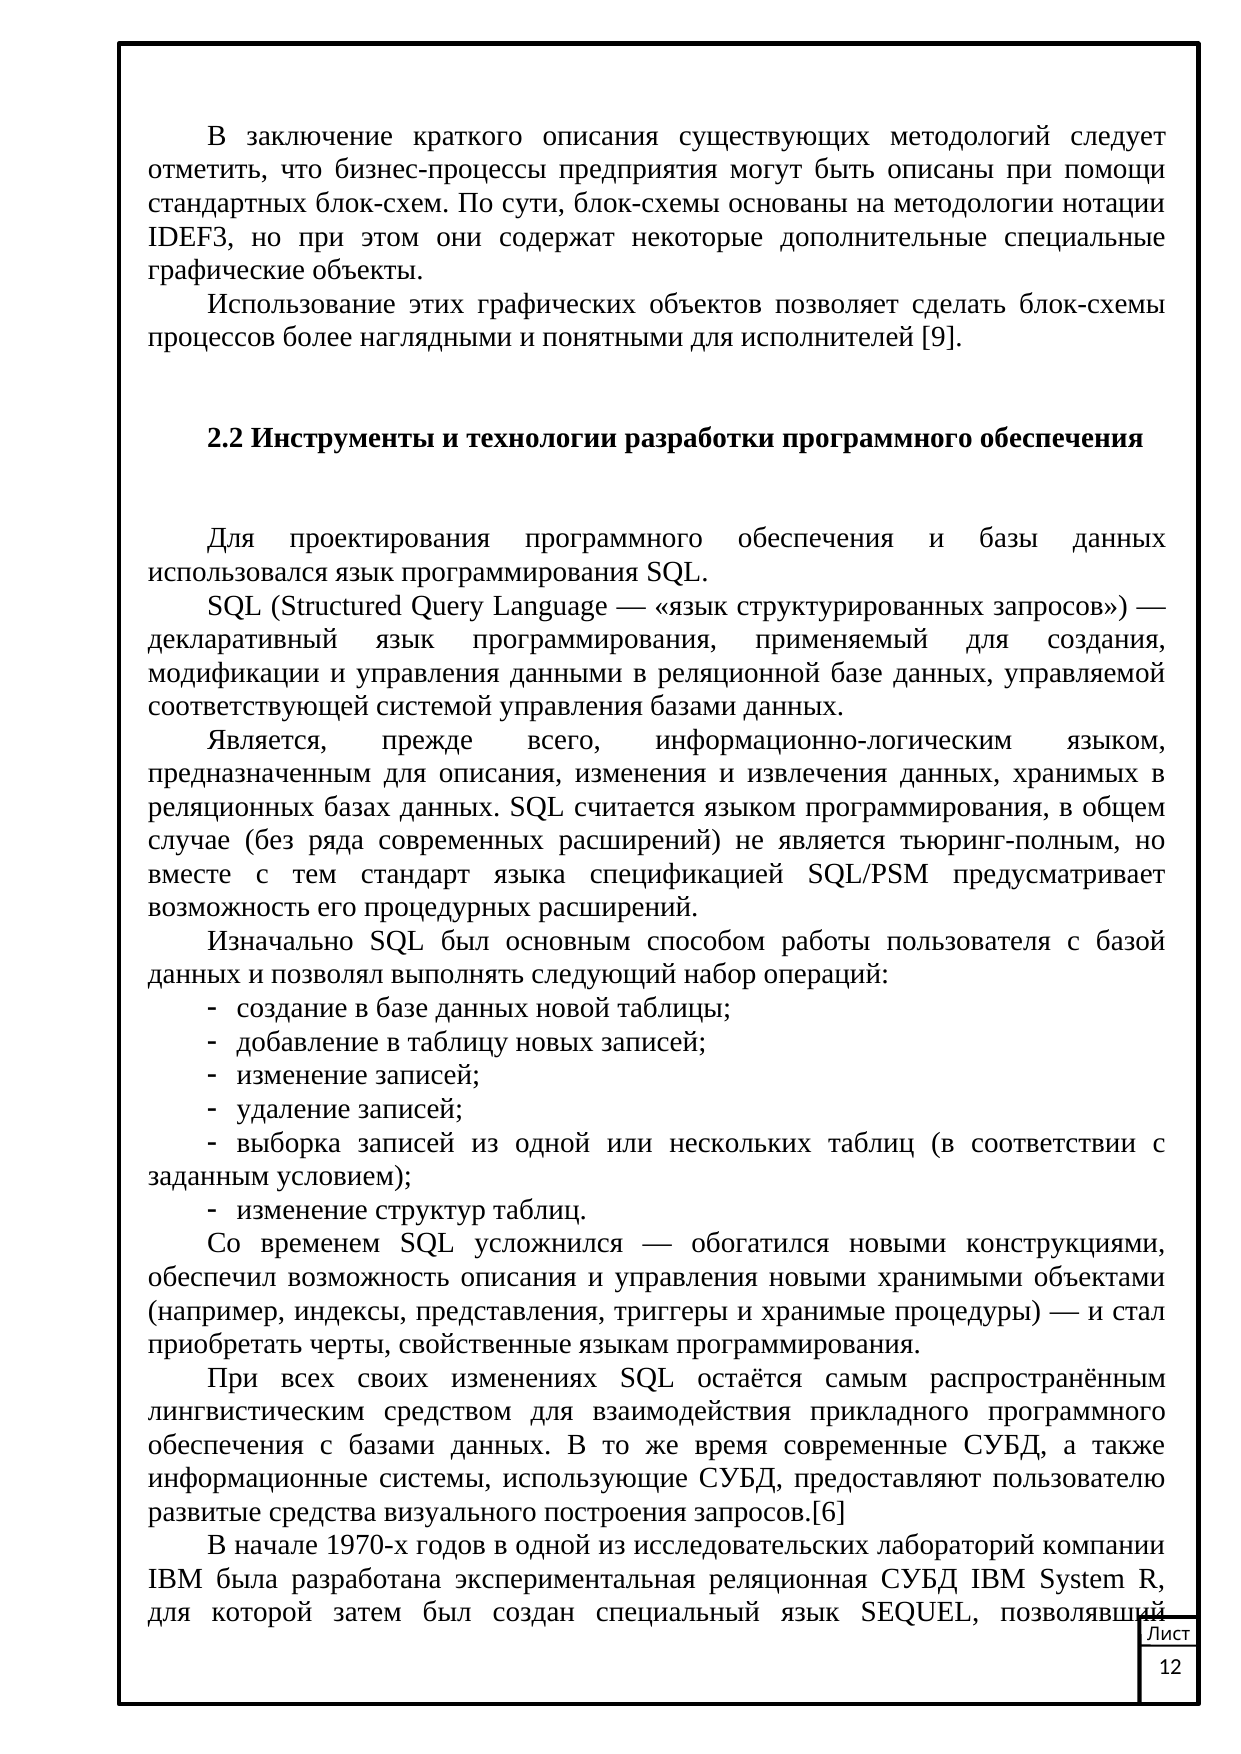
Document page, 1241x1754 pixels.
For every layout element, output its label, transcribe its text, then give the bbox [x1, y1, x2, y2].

text Изначально SQL был основным способом работы пользователя с базой данных и позволял выполнять следующий набор операций: [148, 923, 1167, 990]
text Со временем SQL усложнился — обогатился новыми конструкциями, обеспечил возможность описания и управления новыми хранимыми объектами (например, индексы, представления, триггеры и хранимые процедуры) — и стал приобретать черты, свойственные языкам программирования. [148, 1226, 1167, 1360]
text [148, 1527, 1167, 1628]
list удаление записей; [148, 1091, 1167, 1125]
text Является, прежде всего, информационно-логическим языком, предназначенным для описания, изменения и извлечения данных, хранимых в реляционных базах данных. SQL считается языком программирования, в общем случае (без ряда современных расширений) не является тьюринг-полным, но вместе с тем стандарт языка спецификацией SQL/PSM предусматривает возможность его процедурных расширений. [148, 722, 1167, 923]
text При всех своих изменениях SQL остаётся самым распространённым лингвистическим средством для взаимодействия прикладного программного обеспечения с базами данных. В то же время современные СУБД, а также информационные системы, использующие СУБД, предоставляют пользователю развитые средства визуального построения запросов.[6] [148, 1360, 1167, 1527]
list изменение структур таблиц. [148, 1192, 1167, 1226]
list выборка записей из одной или нескольких таблиц (в соответствии с заданным условием); [148, 1125, 1167, 1192]
text 2.2 Инструменты и технологии разработки программного обеспечения [148, 420, 1167, 453]
list создание в базе данных новой таблицы; [148, 990, 1167, 1024]
text Использование этих графических объектов позволяет сделать блок-схемы процессов более наглядными и понятными для исполнителей [9]. [148, 286, 1167, 353]
text Для проектирования программного обеспечения и базы данных использовался язык программирования SQL. [148, 521, 1167, 588]
text В заключение краткого описания существующих методологий следует отметить, что бизнес-процессы предприятия могут быть описаны при помощи стандартных блок-схем. По сути, блок-схемы основаны на методологии нотации IDEF3, но при этом они содержат некоторые дополнительные специальные графические объекты. [148, 118, 1167, 286]
list изменение записей; [148, 1057, 1167, 1091]
text SQL (Structured Query Language — «язык структурированных запросов») — декларативный язык программирования, применяемый для создания, модификации и управления данными в реляционной базе данных, управляемой соответствующей системой управления базами данных. [148, 588, 1167, 722]
list добавление в таблицу новых записей; [148, 1024, 1167, 1057]
